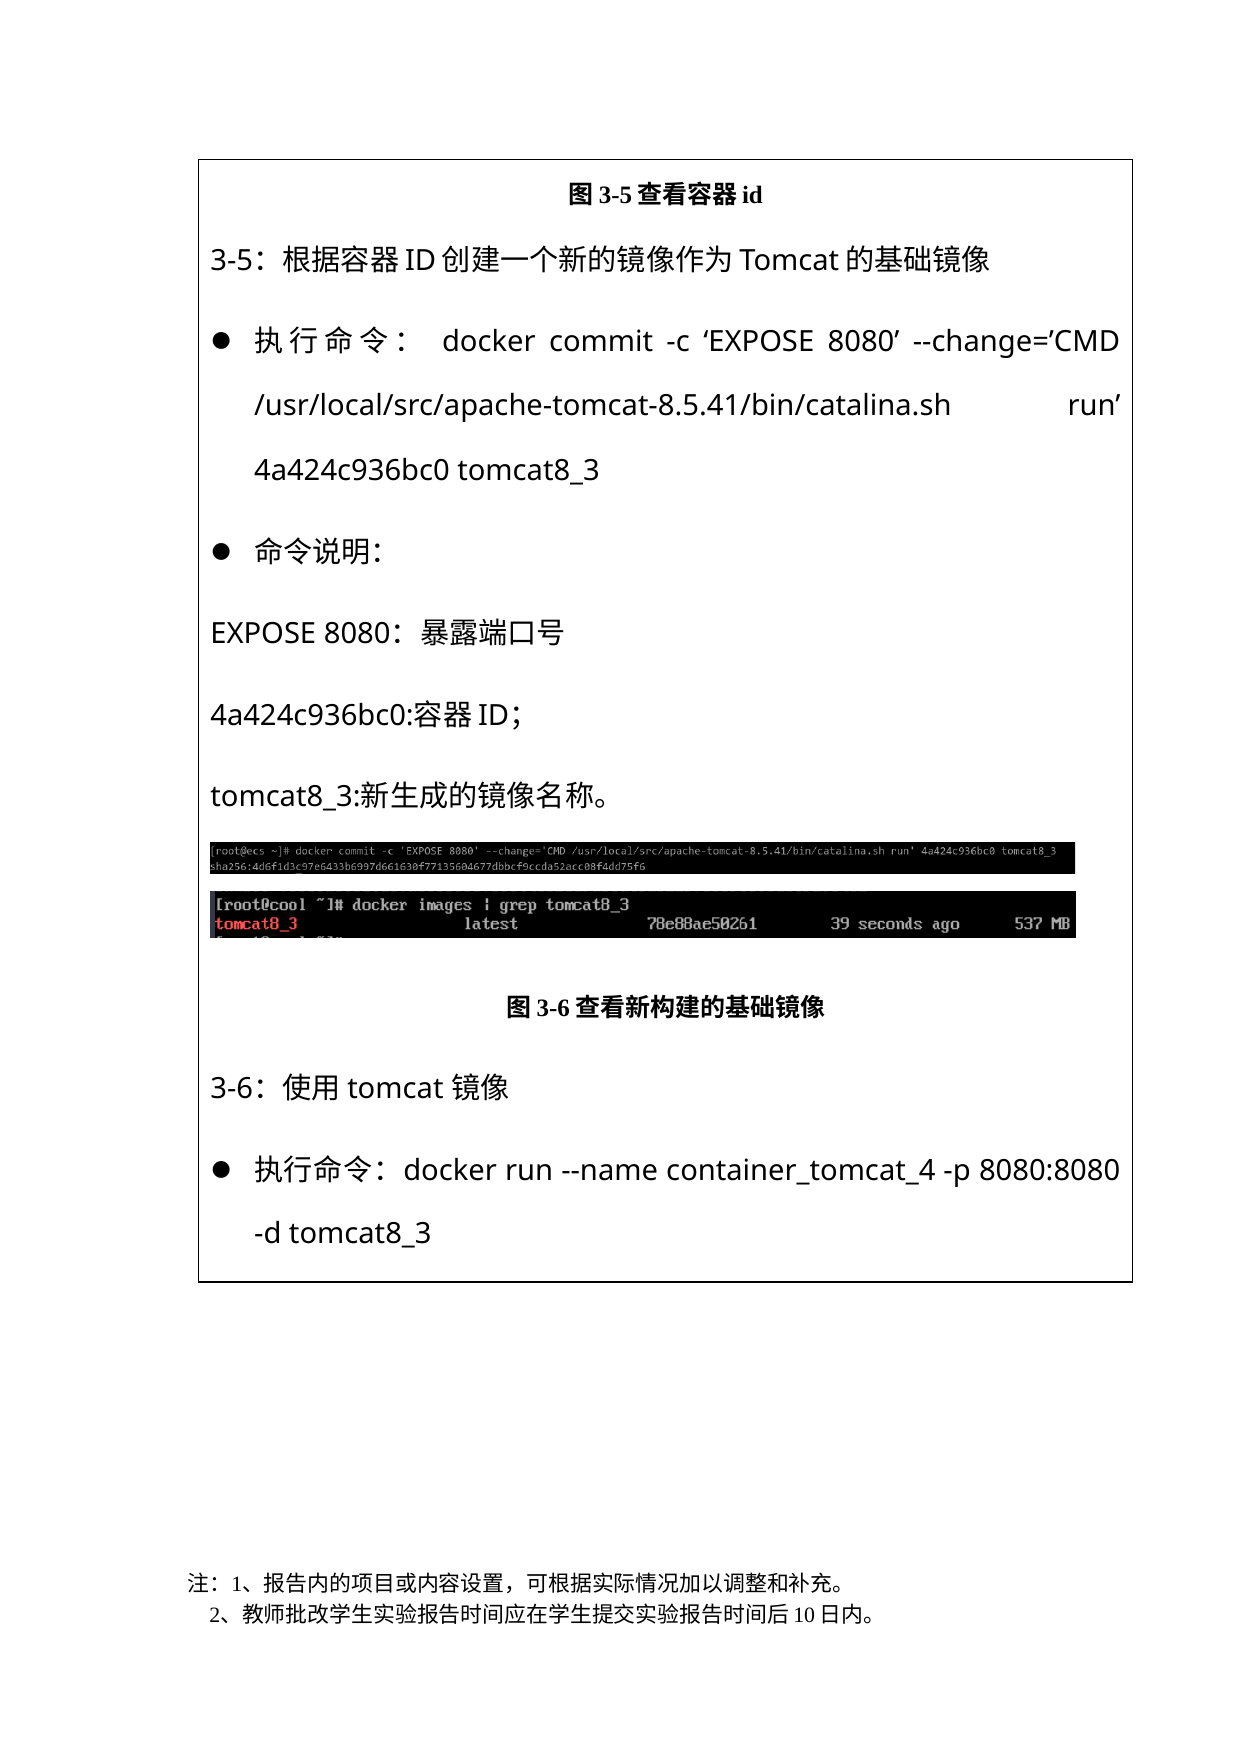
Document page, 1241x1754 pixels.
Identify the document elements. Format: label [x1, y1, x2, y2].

picture [210, 842, 1075, 874]
picture [210, 891, 1076, 938]
table_cell [199, 160, 1132, 1281]
